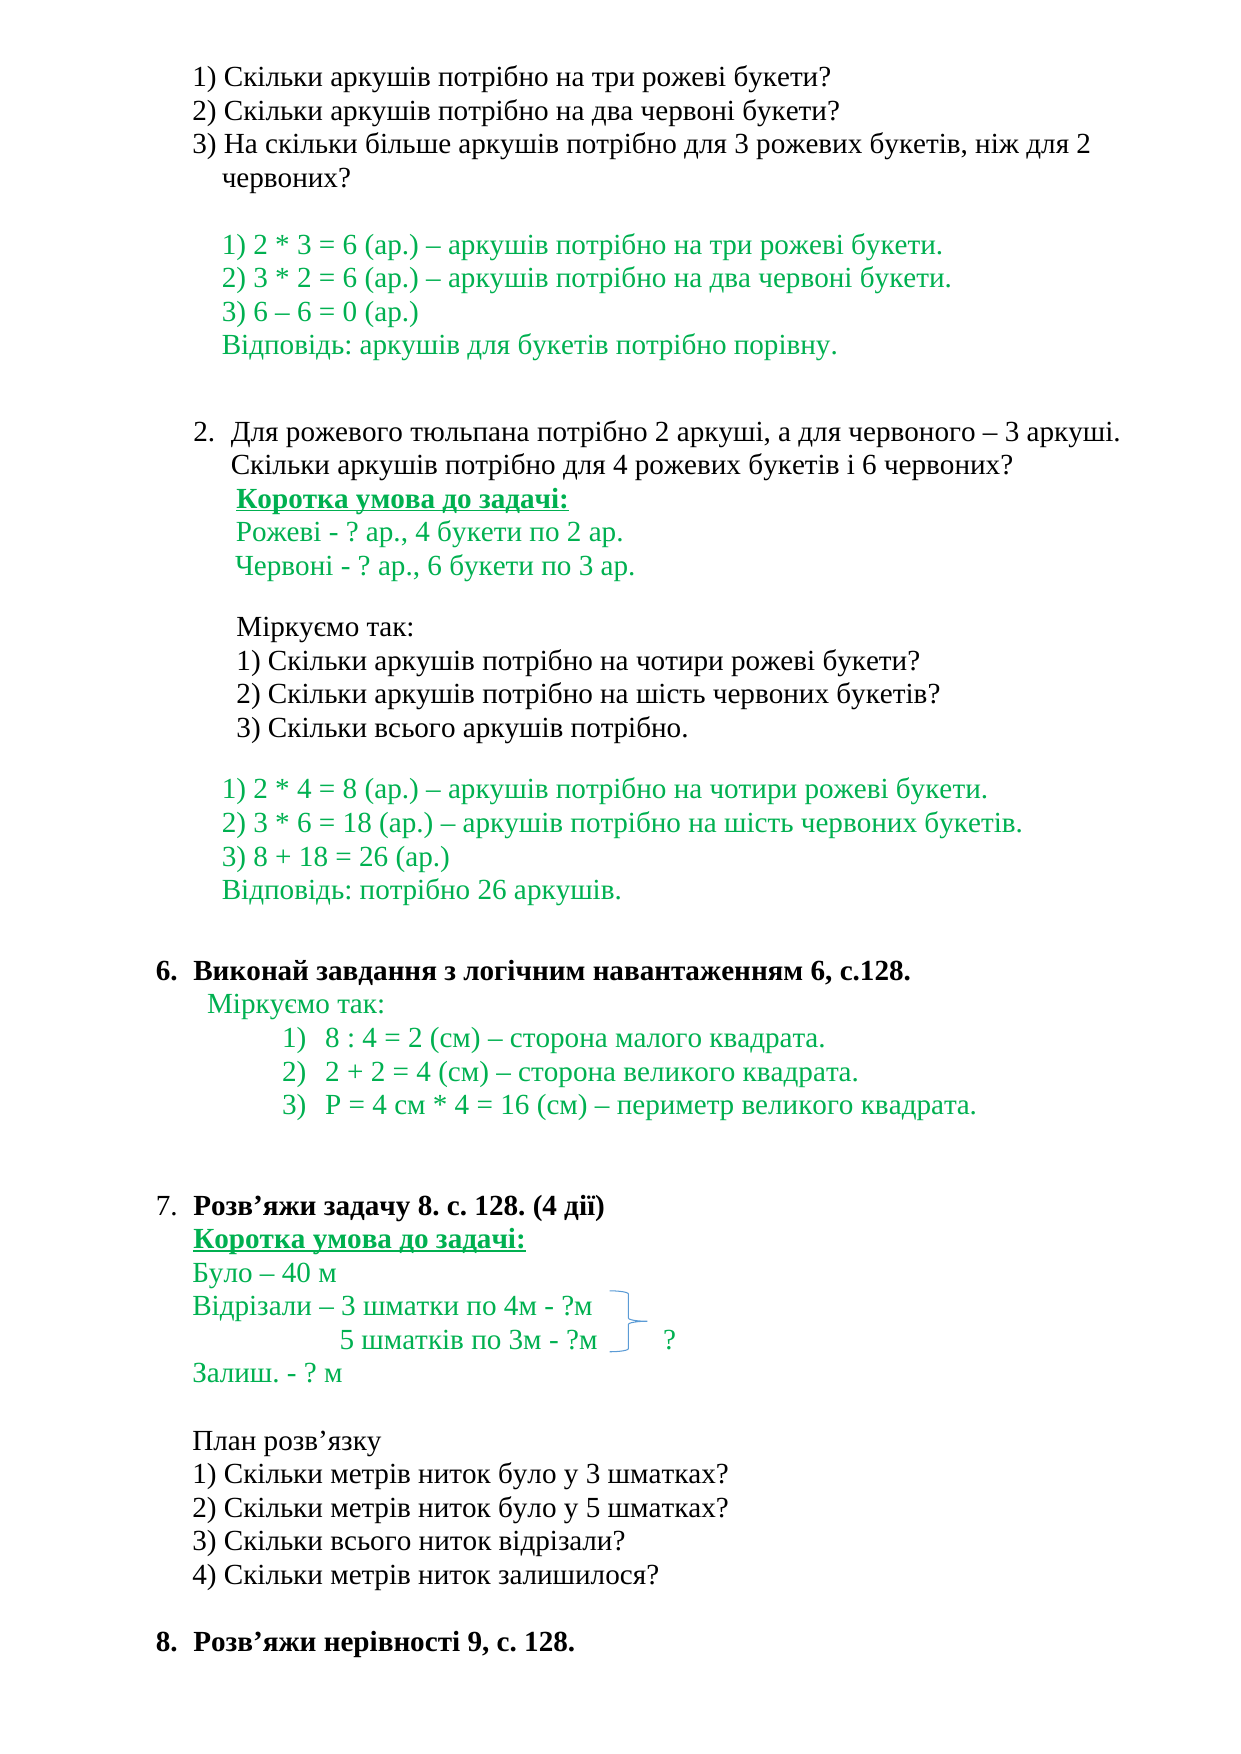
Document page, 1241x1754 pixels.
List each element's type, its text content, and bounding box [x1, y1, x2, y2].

text 3) 6 – 6 = 0 (ар.) [118, 294, 1196, 327]
text Було – 40 м [118, 1255, 1196, 1288]
text 2) Скільки метрів ниток було у 5 шматках? [118, 1490, 1196, 1523]
list Коротка умова до задачі: [193, 481, 1196, 514]
text 1) Скільки аркушів потрібно на чотири рожеві букети? [118, 643, 1196, 677]
list Виконай завдання з логічним навантаженням 6, с.128. [156, 953, 1196, 987]
text 2) Скільки аркушів потрібно на два червоні букети? [118, 93, 1196, 126]
list Розв’яжи задачу 8. с. 128. (4 дії) [156, 1188, 1196, 1221]
text Відрізали – 3 шматки по 4м - ?м [118, 1288, 1196, 1322]
text 2) 3 * 6 = 18 (ар.) – аркушів потрібно на шість червоних букетів. [118, 805, 1196, 839]
text Залиш. - ? м [118, 1356, 1196, 1389]
list 2 + 2 = 4 (см) – сторона великого квадрата. [193, 1054, 1196, 1087]
text 2) Скільки аркушів потрібно на шість червоних букетів? [118, 677, 1196, 710]
list 8 : 4 = 2 (см) – сторона малого квадрата. [193, 1020, 1196, 1054]
text 3) Скільки всього аркушів потрібно. [118, 710, 1196, 744]
text 3) На скільки більше аркушів потрібно для 3 рожевих букетів, ніж для 2 червоних? [192, 126, 1196, 193]
list Р = 4 см * 4 = 16 (см) – периметр великого квадрата. [193, 1087, 1196, 1121]
list Для рожевого тюльпана потрібно 2 аркуші, а для червоного – 3 аркуші. Скільки аркушів потрібно для 4 рожевих букетів і 6 червоних? [193, 414, 1196, 481]
text План розв’язку [118, 1423, 1196, 1456]
text Червоні - ? ар., 6 букети по 3 ар. [118, 548, 1196, 581]
text Відповідь: аркушів для букетів потрібно порівну. [118, 327, 1196, 361]
list Коротка умова до задачі: [193, 1221, 1196, 1255]
text Відповідь: потрібно 26 аркушів. [118, 872, 1196, 906]
text 4) Скільки метрів ниток залишилося? [118, 1557, 1196, 1590]
text Рожеві - ? ар., 4 букети по 2 ар. [118, 514, 1196, 548]
text Міркуємо так: [118, 987, 1196, 1020]
text 1) 2 * 4 = 8 (ар.) – аркушів потрібно на чотири рожеві букети. [118, 772, 1196, 805]
text 5 шматків по 3м - ?м ? [118, 1322, 1196, 1356]
text 2) 3 * 2 = 6 (ар.) – аркушів потрібно на два червоні букети. [118, 260, 1196, 294]
text 3) Скільки всього ниток відрізали? [118, 1523, 1196, 1557]
text 1) 2 * 3 = 6 (ар.) – аркушів потрібно на три рожеві букети. [118, 227, 1196, 260]
text 3) 8 + 18 = 26 (ар.) [118, 839, 1196, 872]
list Розв’яжи нерівності 9, с. 128. [156, 1624, 1196, 1657]
text 1) Скільки метрів ниток було у 3 шматках? [118, 1456, 1196, 1490]
text 1) Скільки аркушів потрібно на три рожеві букети? [118, 59, 1196, 93]
text Міркуємо так: [118, 609, 1196, 643]
